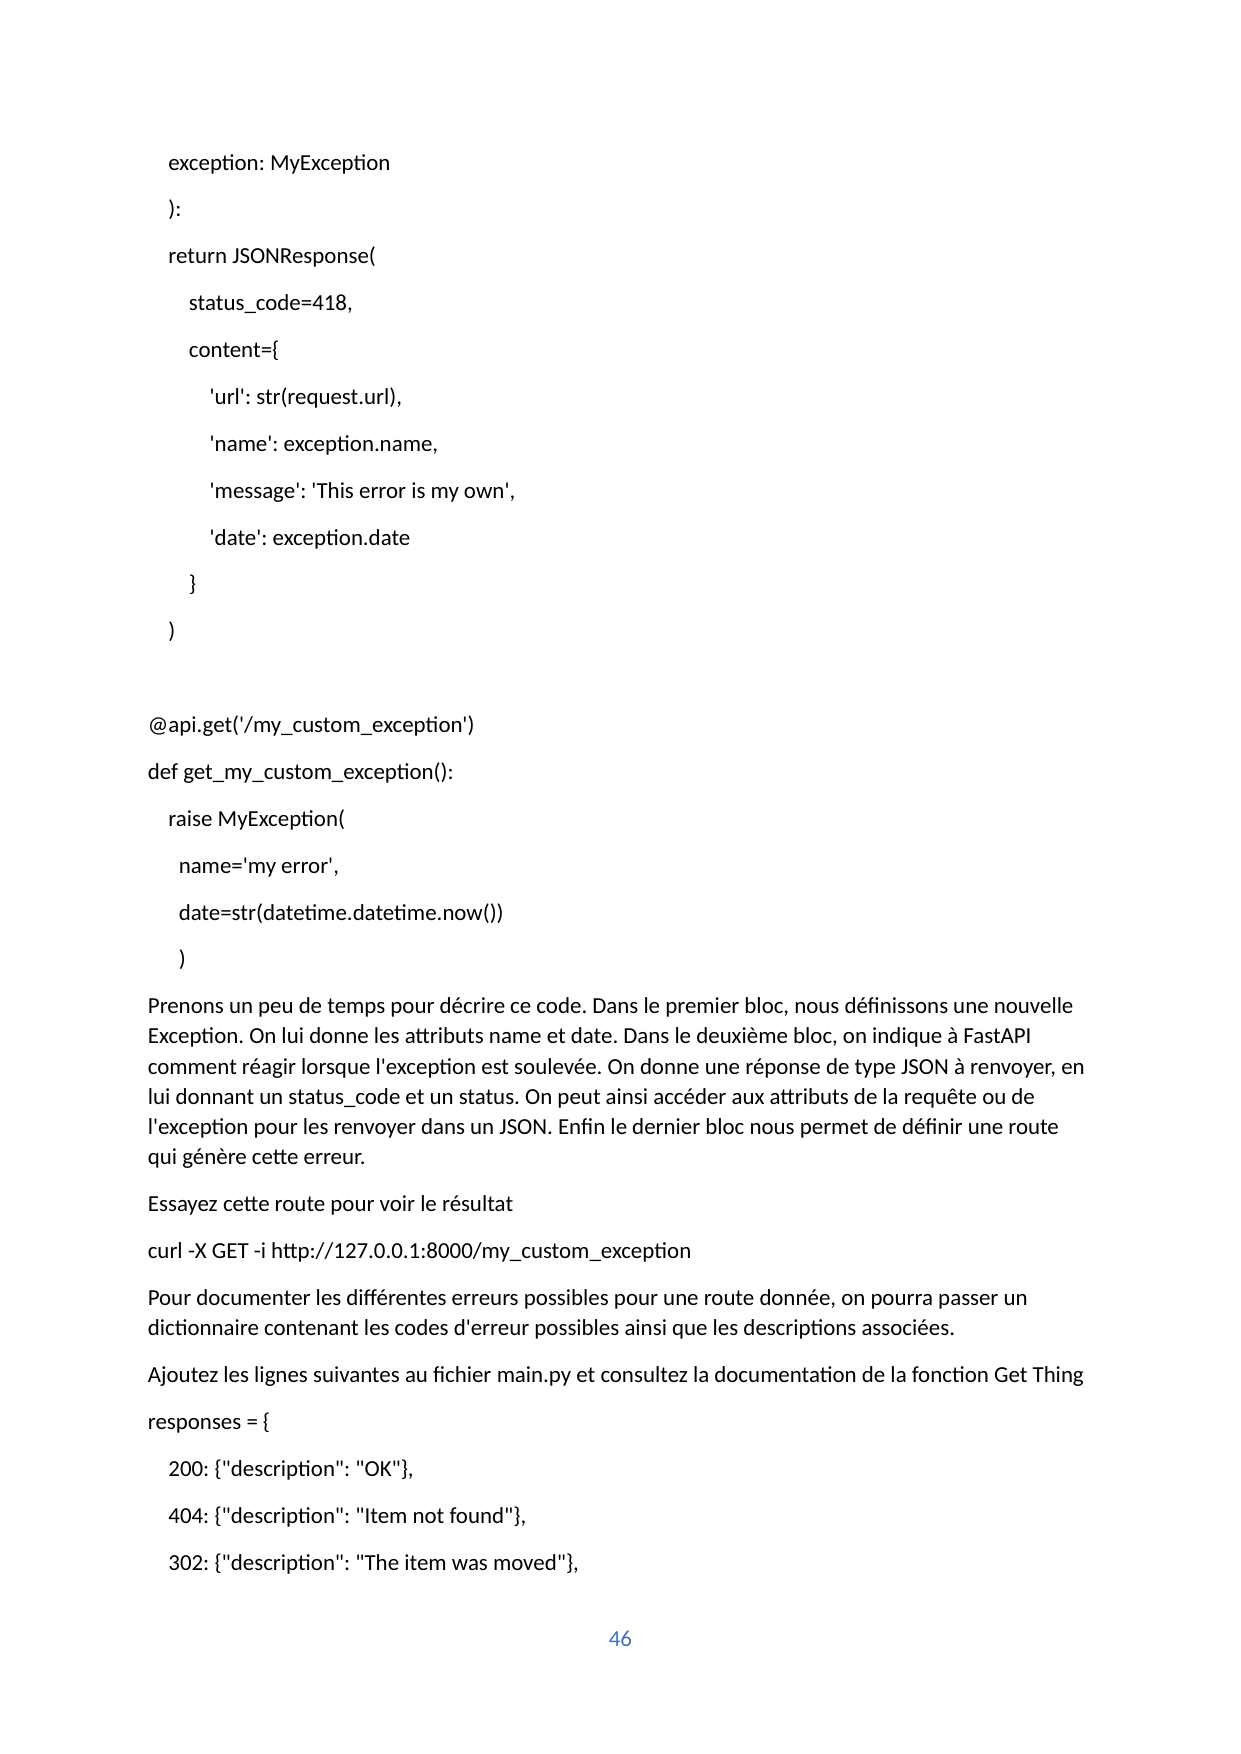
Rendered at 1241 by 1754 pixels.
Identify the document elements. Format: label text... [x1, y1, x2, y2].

text name='my error', [148, 851, 1093, 879]
text curl -X GET -i http://127.0.0.1:8000/my_custom_exception [148, 1236, 1093, 1264]
text } [148, 569, 1093, 597]
text @api.get('/my_custom_exception') [148, 710, 1093, 738]
text 'date': exception.date [148, 523, 1093, 551]
text Ajoutez les lignes suivantes au fichier main.py et consultez la documentation de la fonction Get Thing [148, 1360, 1093, 1388]
text 200: {"description": "OK"}, [148, 1454, 1093, 1482]
text responses = { [148, 1407, 1093, 1435]
text ) [148, 616, 1093, 644]
text ): [148, 194, 1093, 222]
text date=str(datetime.datetime.now()) [148, 898, 1093, 926]
text 'message': 'This error is my own', [148, 476, 1093, 504]
text content={ [148, 335, 1093, 363]
text Essayez cette route pour voir le résultat [148, 1189, 1093, 1217]
text 'name': exception.name, [148, 429, 1093, 457]
text Pour documenter les différentes erreurs possibles pour une route donnée, on pourra passer un dictionnaire contenant les codes d'erreur possibles ainsi que les descriptions associées. [148, 1283, 1093, 1341]
text 404: {"description": "Item not found"}, [148, 1501, 1093, 1529]
text status_code=418, [148, 288, 1093, 316]
text raise MyException( [148, 804, 1093, 832]
text ) [148, 944, 1093, 972]
text exception: MyException [148, 148, 1093, 176]
text def get_my_custom_exception(): [148, 757, 1093, 785]
text 302: {"description": "The item was moved"}, [148, 1548, 1093, 1576]
text Prenons un peu de temps pour décrire ce code. Dans le premier bloc, nous définissons une nouvelle Exception. On lui donne les attributs name et date. Dans le deuxième bloc, on indique à FastAPI comment réagir lorsque l'exception est soulevée. On donne une réponse de type JSON à renvoyer, en lui donnant un status_code et un status. On peut ainsi accéder aux attributs de la requête ou de l'exception pour les renvoyer dans un JSON. Enfin le dernier bloc nous permet de définir une route qui génère cette erreur. [148, 991, 1093, 1170]
text 'url': str(request.url), [148, 382, 1093, 410]
text return JSONResponse( [148, 241, 1093, 269]
